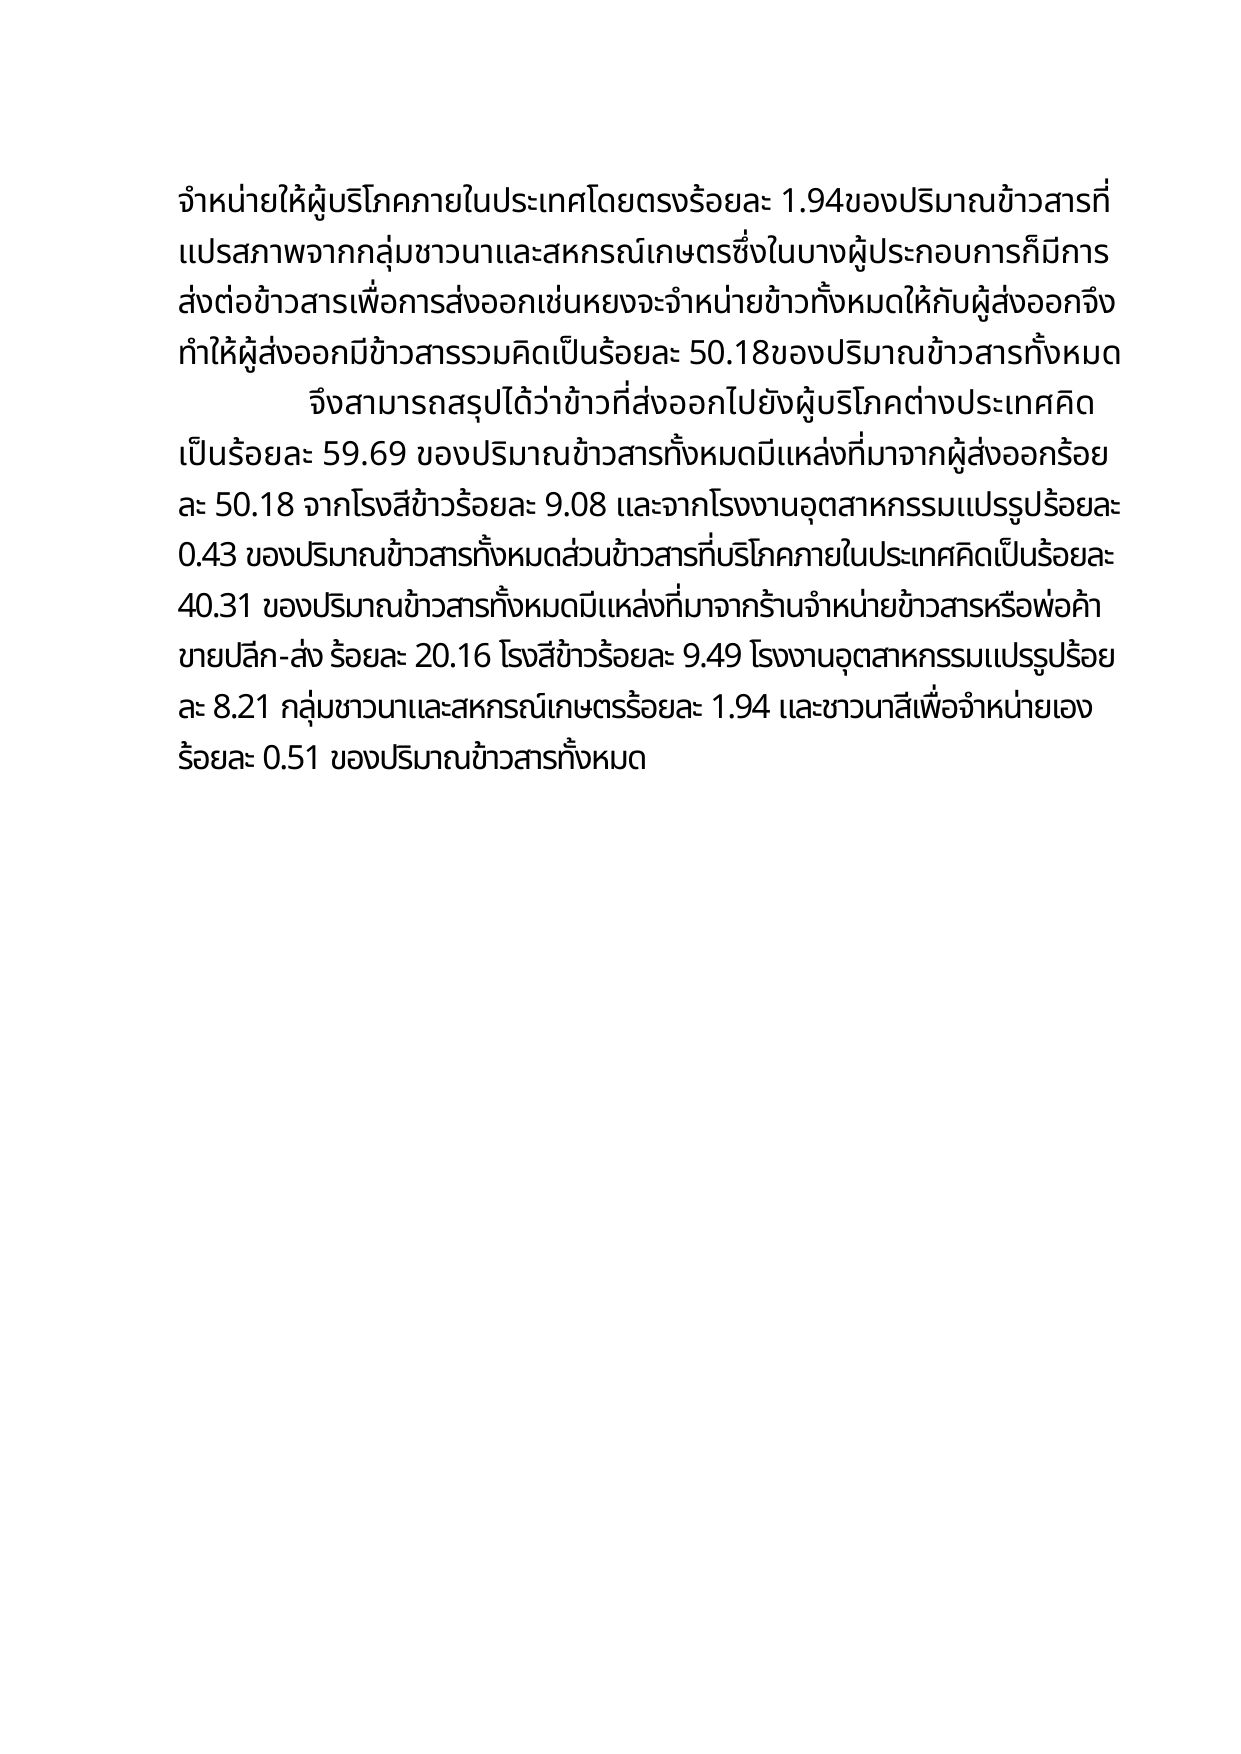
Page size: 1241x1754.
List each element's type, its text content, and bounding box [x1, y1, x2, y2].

text จึงสามารถสรุปได้ว่าข้าวที่ส่งออกไปยังผู้บริโภคต่างประเทศคิดเป็นร้อยละ 59.69 ของปริมาณข้าวสารทั้งหมดมีแหล่งที่มาจากผู้ส่งออกร้อยละ 50.18 จากโรงสีข้าวร้อยละ 9.08 และจากโรงงานอุตสาหกรรมแปรรูปร้อยละ 0.43 ของปริมาณข้าวสารทั้งหมดส่วนข้าวสารที่บริโภคภายในประเทศคิดเป็นร้อยละ 40.31 ของปริมาณข้าวสารทั้งหมดมีแหล่งที่มาจากร้านจำหน่ายข้าวสารหรือพ่อค้าขายปลีก-ส่ง ร้อยละ 20.16 โรงสีข้าวร้อยละ 9.49 โรงงานอุตสาหกรรมแปรรูปร้อยละ 8.21 กลุ่มชาวนาและสหกรณ์เกษตรร้อยละ 1.94 และชาวนาสีเพื่อจำหน่ายเองร้อยละ 0.51 ของปริมาณข้าวสารทั้งหมด [177, 379, 1122, 784]
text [177, 177, 1122, 379]
